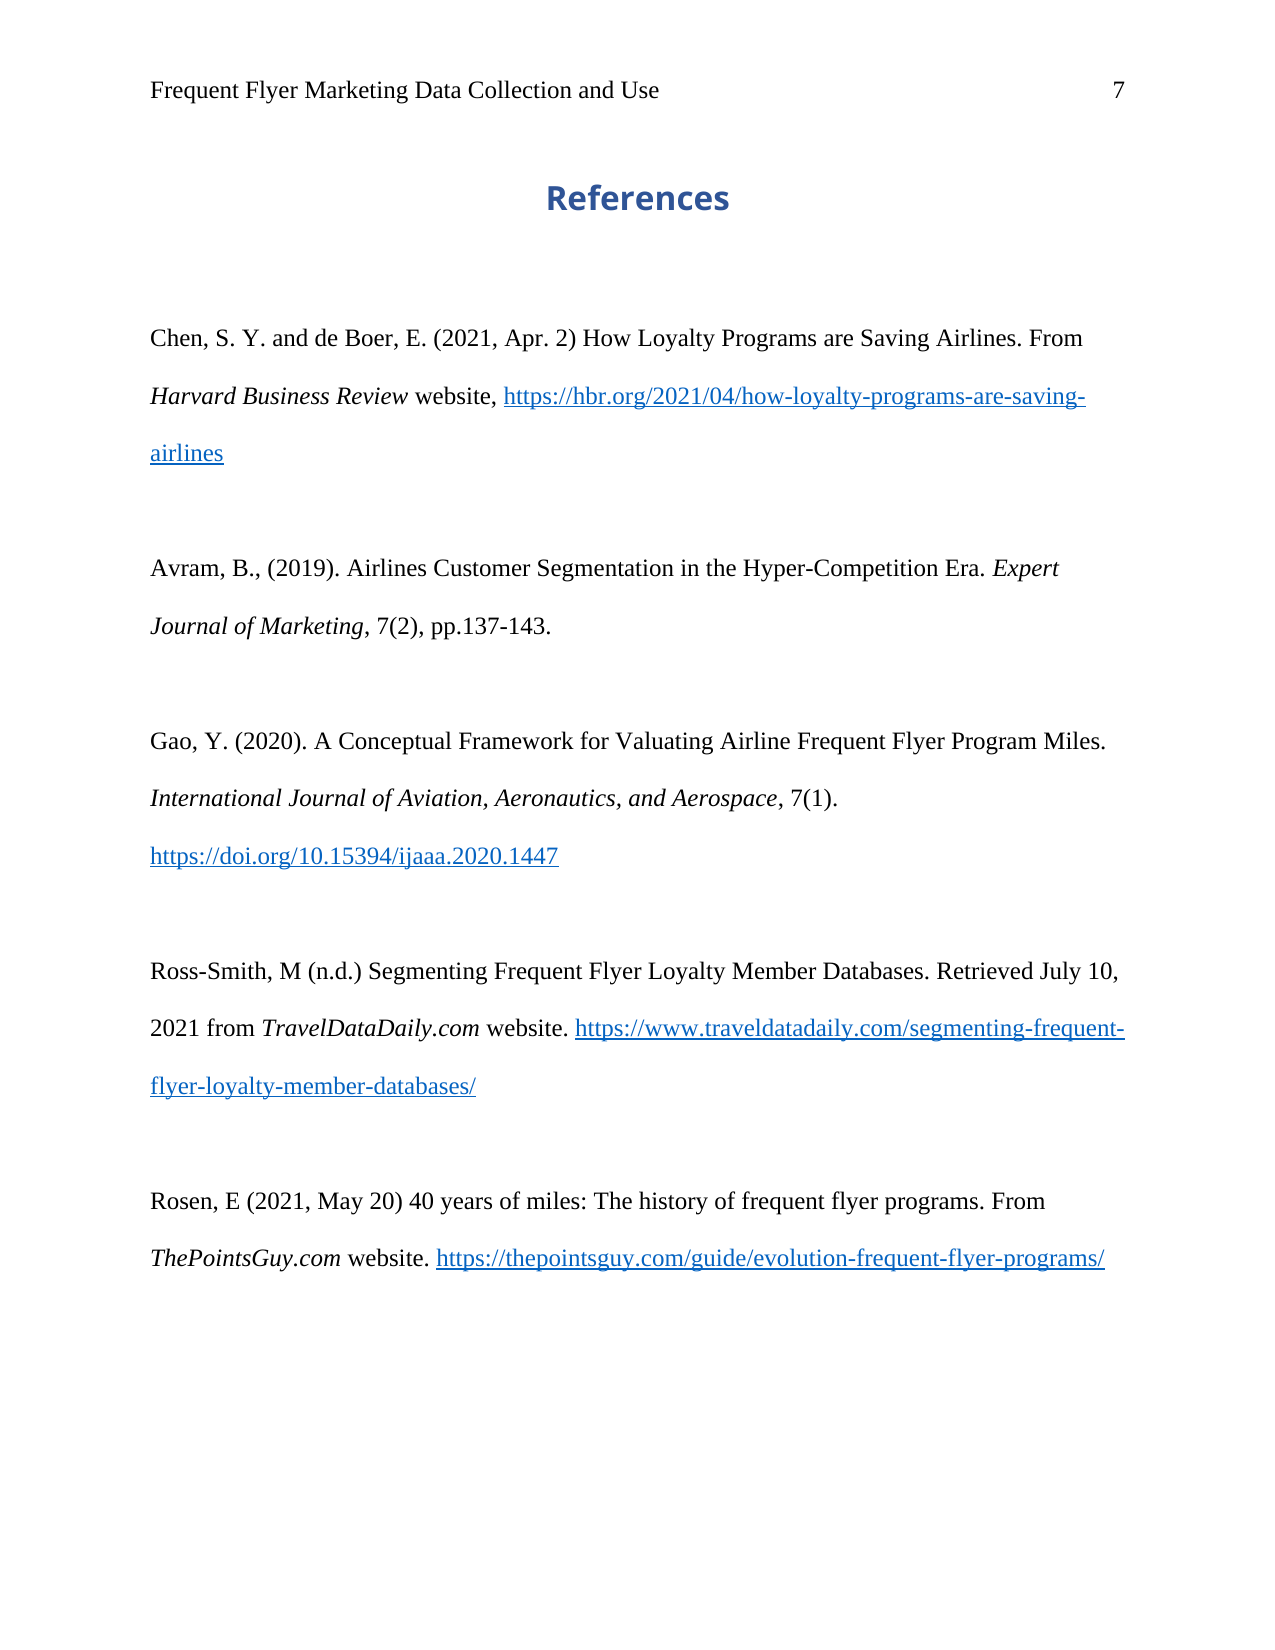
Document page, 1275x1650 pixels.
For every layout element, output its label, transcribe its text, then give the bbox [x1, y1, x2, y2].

text Rosen, E (2021, May 20) 40 years of miles: The history of frequent flyer programs. From ThePointsGuy.com website. https://thepointsguy.com/guide/evolution-frequent-flyer-programs/ [150, 1186, 1125, 1272]
text Gao, Y. (2020). A Conceptual Framework for Valuating Airline Frequent Flyer Program Miles. International Journal of Aviation, Aeronautics, and Aerospace, 7(1). https://doi.org/10.15394/ijaaa.2020.1447 [150, 726, 1125, 869]
text Chen, S. Y. and de Boer, E. (2021, Apr. 2) How Loyalty Programs are Saving Airlines. From Harvard Business Review website, https://hbr.org/2021/04/how-loyalty-programs-are-saving-airlines [150, 323, 1125, 467]
subtitle References [150, 175, 1125, 220]
text Ross-Smith, M (n.d.) Segmenting Frequent Flyer Loyalty Member Databases. Retrieved July 10, 2021 from TravelDataDaily.com website. https://www.traveldatadaily.com/segmenting-frequent-flyer-loyalty-member-databases/ [150, 956, 1125, 1099]
text Avram, B., (2019). Airlines Customer Segmentation in the Hyper-Competition Era. Expert Journal of Marketing, 7(2), pp.137-143. [150, 553, 1125, 639]
